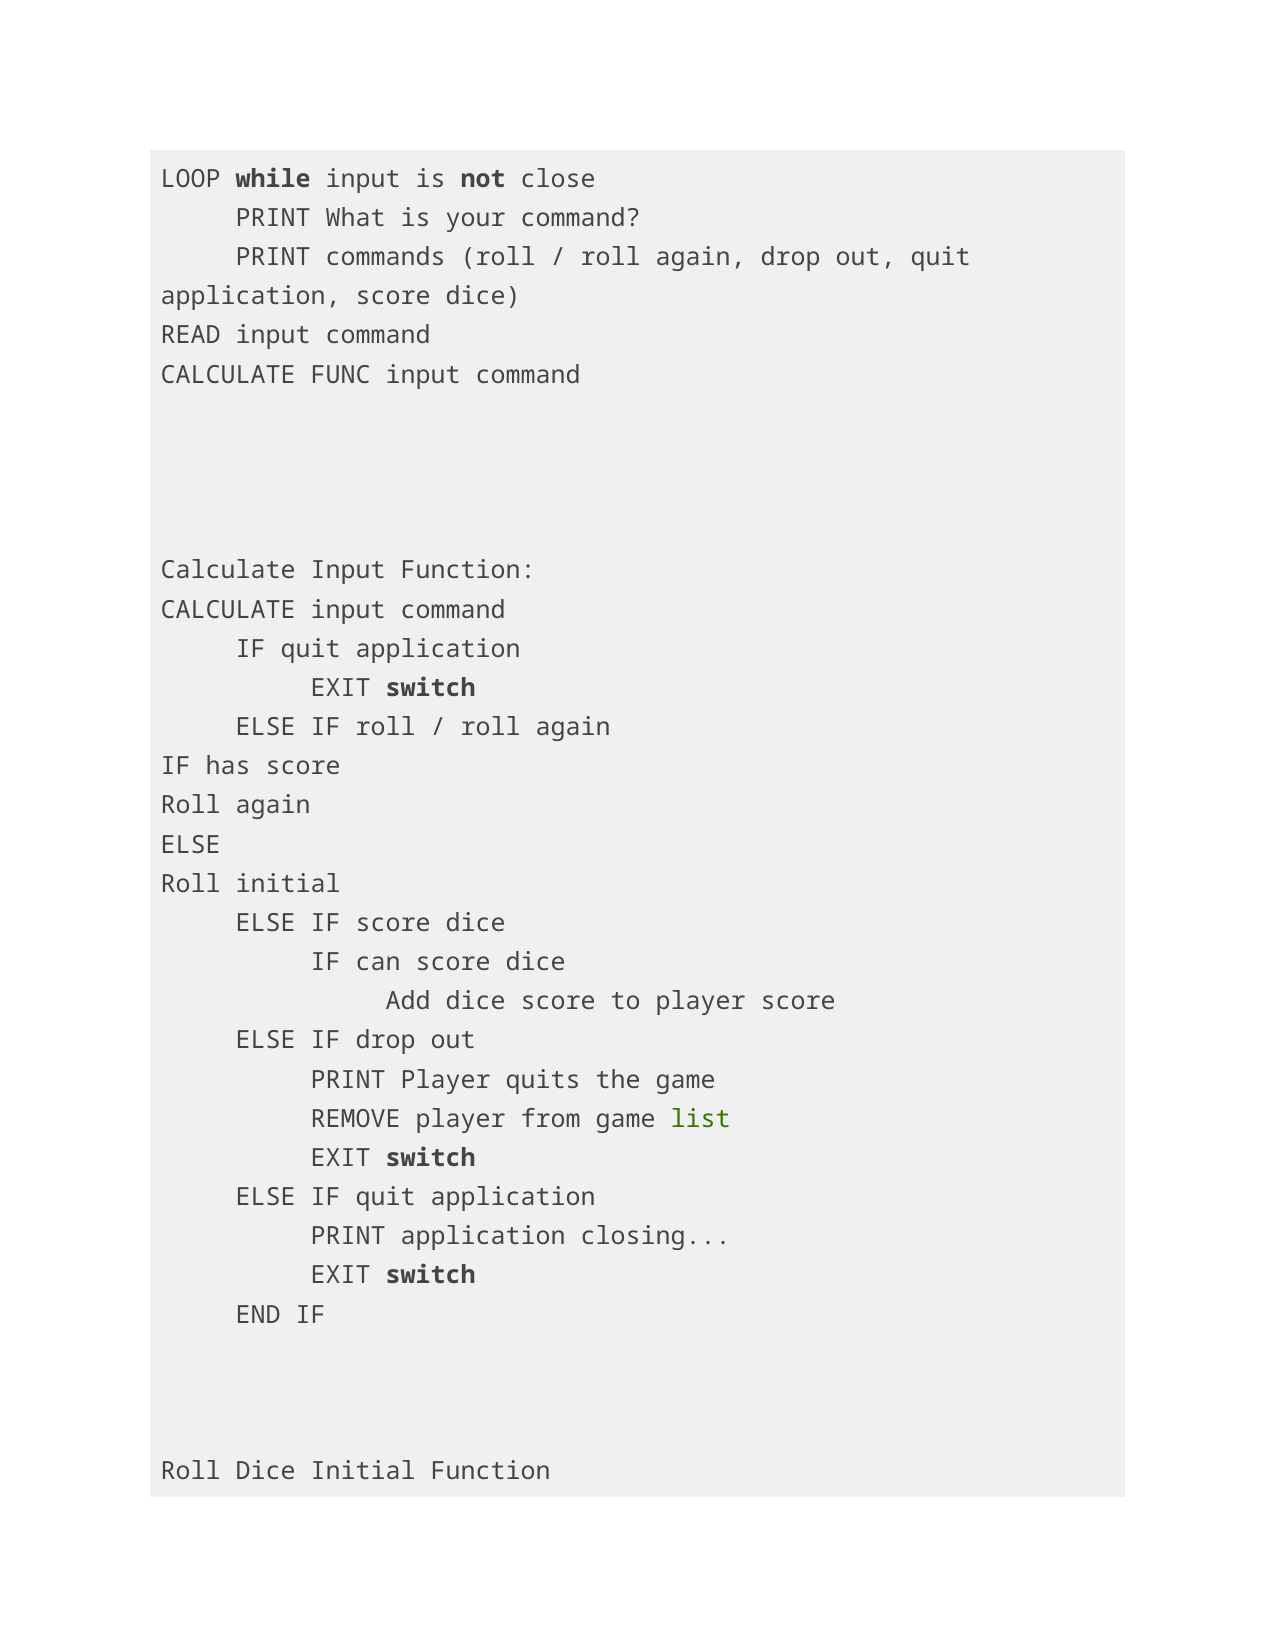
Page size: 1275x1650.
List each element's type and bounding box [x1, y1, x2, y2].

table_header [150, 150, 1125, 1497]
